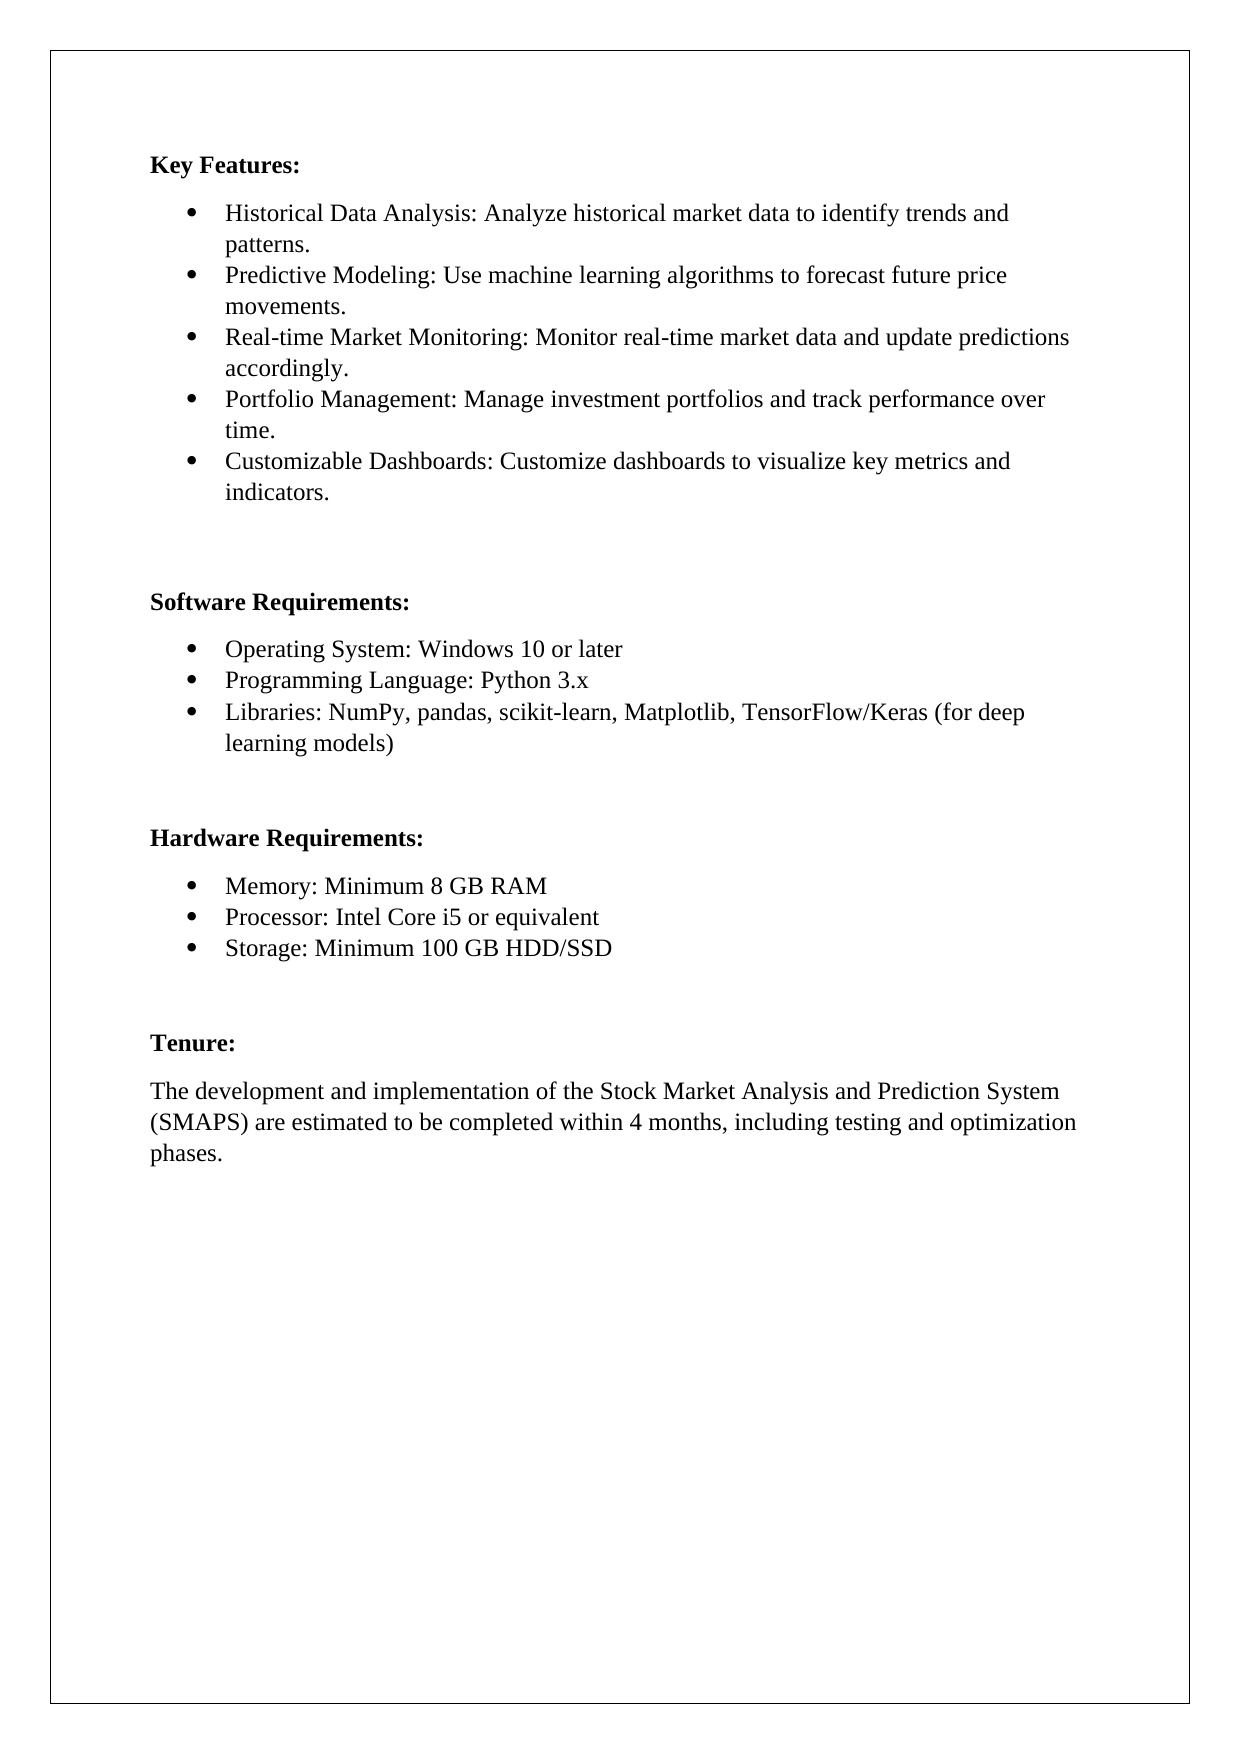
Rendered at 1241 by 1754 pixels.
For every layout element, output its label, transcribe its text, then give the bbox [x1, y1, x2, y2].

list Programming Language: Python 3.x [187, 666, 1090, 694]
list Customizable Dashboards: Customize dashboards to visualize key metrics and indicators. [187, 446, 1090, 506]
text Hardware Requirements: [150, 823, 1090, 852]
list Portfolio Management: Manage investment portfolios and track performance over time. [187, 384, 1090, 444]
list Libraries: NumPy, pandas, scikit-learn, Matplotlib, TensorFlow/Keras (for deep learning models) [187, 697, 1090, 756]
list Memory: Minimum 8 GB RAM [187, 871, 1090, 899]
text The development and implementation of the Stock Market Analysis and Prediction System (SMAPS) are estimated to be completed within 4 months, including testing and optimization phases. [150, 1076, 1090, 1167]
text Key Features: [150, 150, 1090, 179]
list Storage: Minimum 100 GB HDD/SSD [187, 933, 1090, 962]
list Real-time Market Monitoring: Monitor real-time market data and update predictions accordingly. [187, 322, 1090, 382]
text Tenure: [150, 1028, 1090, 1057]
text Software Requirements: [150, 587, 1090, 616]
list Historical Data Analysis: Analyze historical market data to identify trends and patterns. [187, 198, 1090, 257]
list Predictive Modeling: Use machine learning algorithms to forecast future price movements. [187, 260, 1090, 319]
list Operating System: Windows 10 or later [187, 634, 1090, 663]
list Processor: Intel Core i5 or equivalent [187, 902, 1090, 931]
